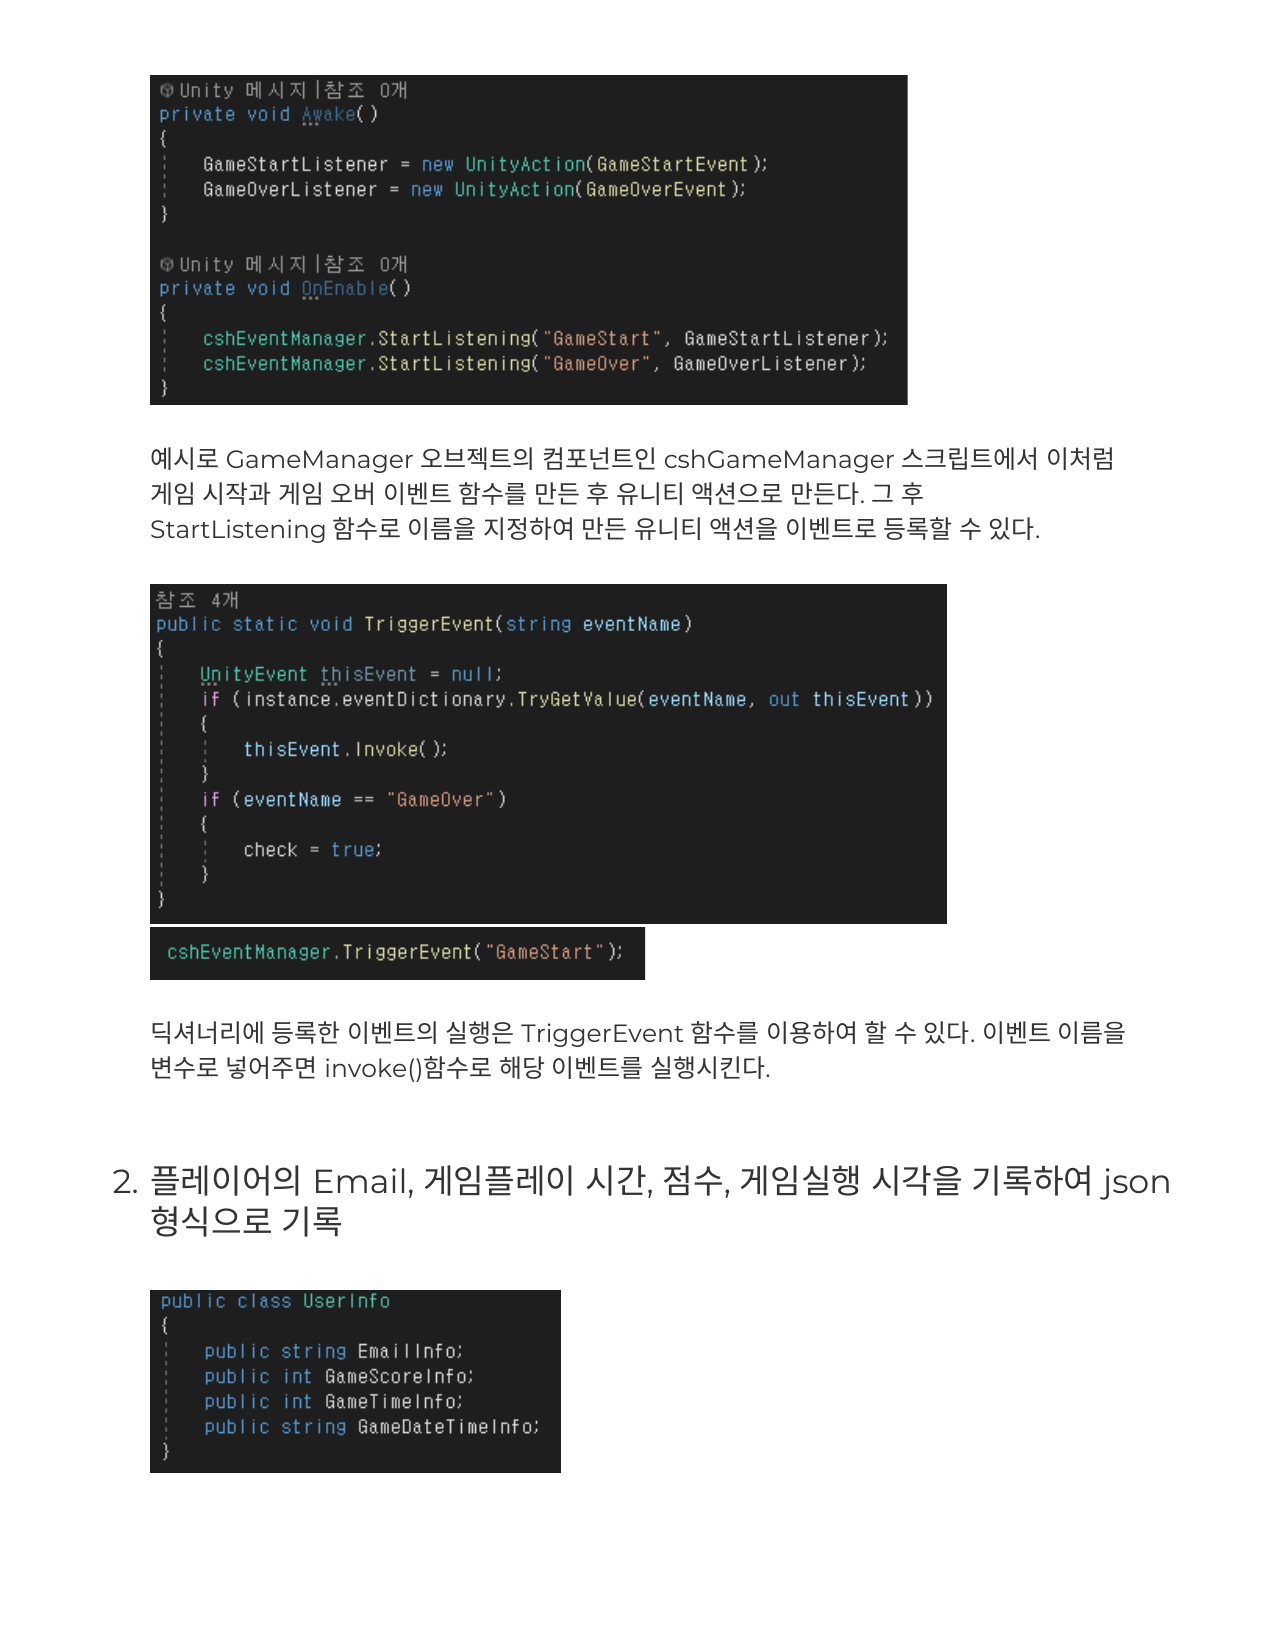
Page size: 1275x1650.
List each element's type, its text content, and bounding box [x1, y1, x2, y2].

picture [150, 927, 646, 980]
text 딕셔너리에 등록한 이벤트의 실행은 TriggerEvent 함수를 이용하여 할 수 있다. 이벤트 이름을 [75, 1019, 1200, 1049]
subtitle 플레이어의 Email, 게임플레이 시간, 점수, 게임실행 시각을 기록하여 json 형식으로 기록 [112, 1161, 1200, 1242]
text 게임 시작과 게임 오버 이벤트 함수를 만든 후 유니티 액션으로 만든다. 그 후 [75, 479, 1200, 510]
text StartListening함수로 이름을 지정하여 만든 유니티 액션을 이벤트로 등록할 수 있다. [75, 514, 1200, 545]
picture [150, 75, 908, 405]
picture [150, 1290, 561, 1473]
text 예시로 GameManager 오브젝트의 컴포넌트인 cshGameManager 스크립트에서 이처럼 [75, 444, 1200, 475]
picture [150, 584, 947, 924]
text 변수로 넣어주면 invoke()함수로 해당 이벤트를 실행시킨다. [75, 1054, 1200, 1084]
